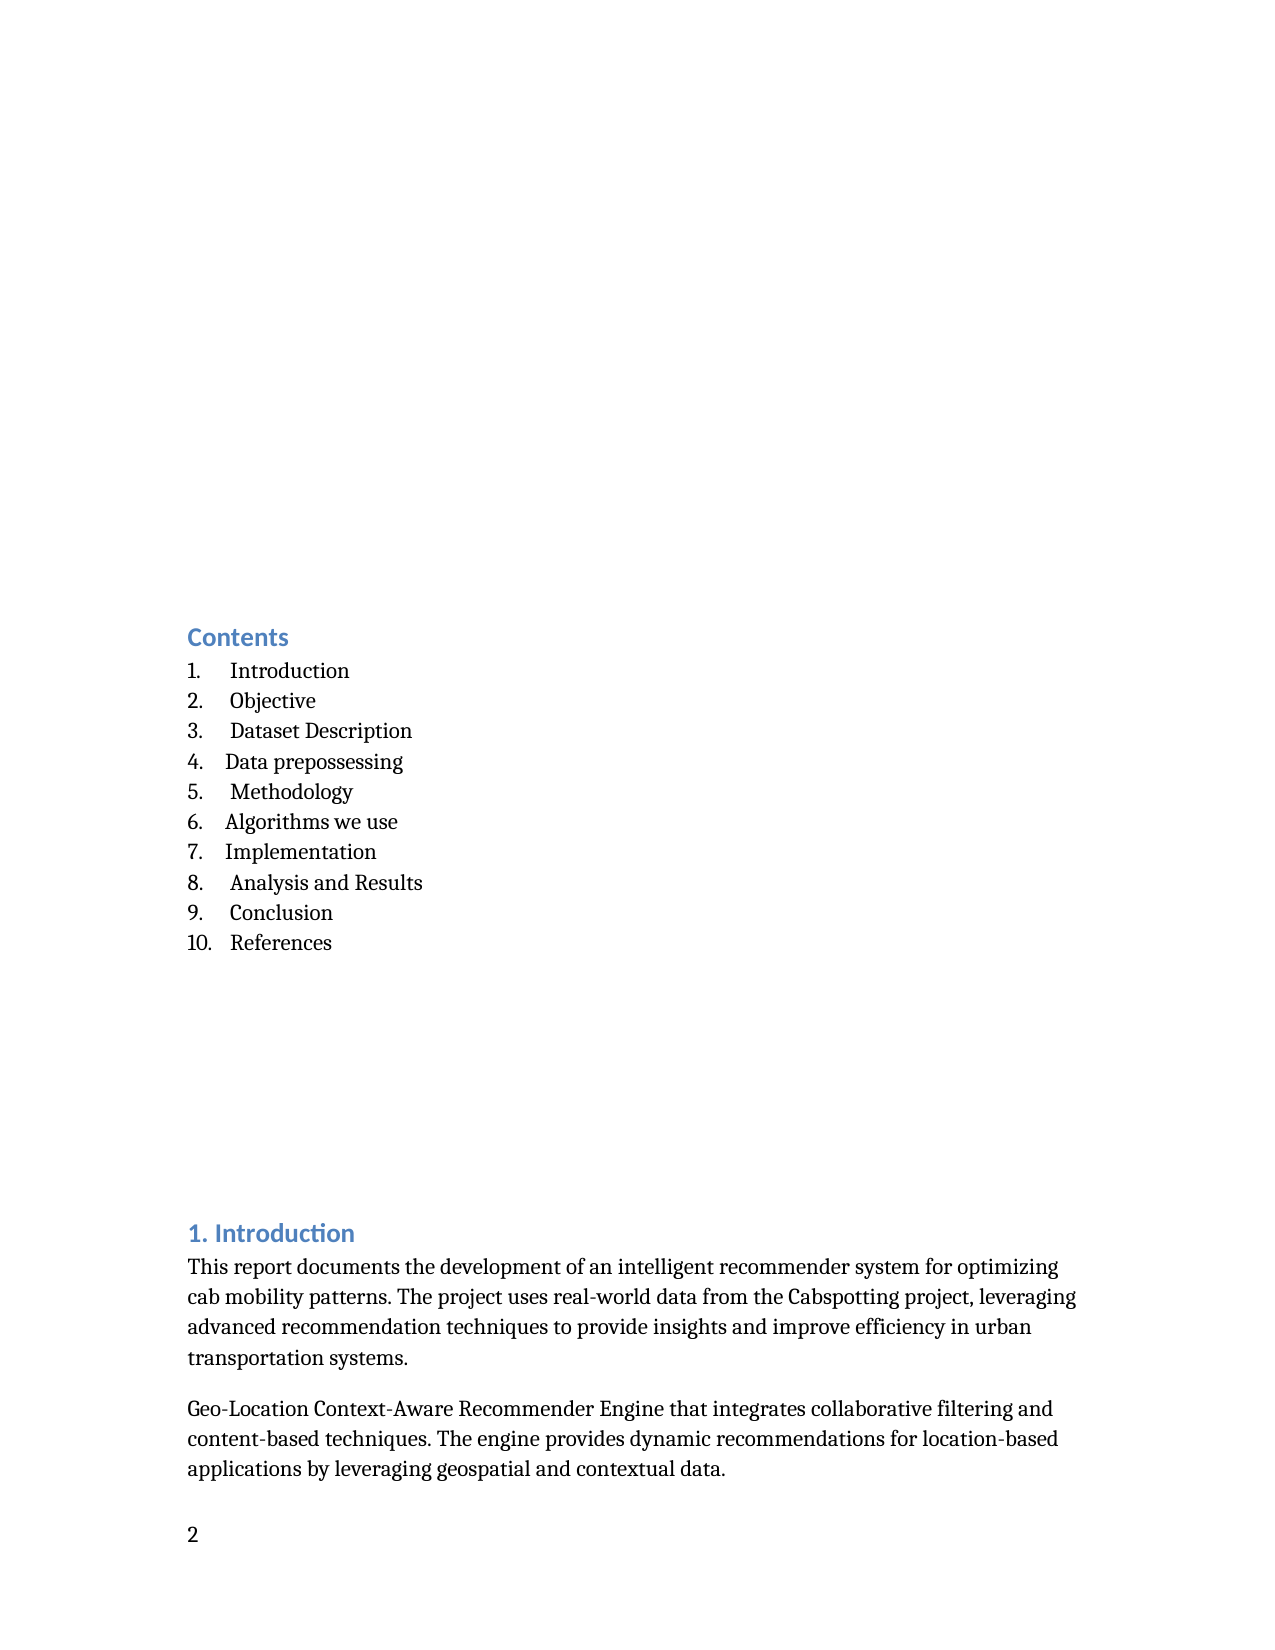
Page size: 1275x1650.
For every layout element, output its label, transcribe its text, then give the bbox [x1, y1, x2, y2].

list Dataset Description [187, 718, 1087, 745]
list References [187, 930, 1087, 956]
list Objective [187, 688, 1087, 714]
list Implementation [187, 839, 1087, 866]
list Algorithms we use [187, 809, 1087, 835]
list Analysis and Results [187, 869, 1087, 896]
list Data prepossessing [187, 748, 1087, 775]
subtitle Contents [187, 620, 1087, 653]
list Conclusion [187, 899, 1087, 926]
list Introduction [187, 658, 1087, 684]
text This report documents the development of an intelligent recommender system for optimizing cab mobility patterns. The project uses real-world data from the Cabspotting project, leveraging advanced recommendation techniques to provide insights and improve efficiency in urban transportation systems. [187, 1254, 1087, 1371]
subtitle 1. Introduction [187, 1216, 1087, 1249]
text Geo-Location Context-Aware Recommender Engine that integrates collaborative filtering and content-based techniques. The engine provides dynamic recommendations for location-based applications by leveraging geospatial and contextual data. [187, 1395, 1087, 1482]
list Methodology [187, 779, 1087, 805]
